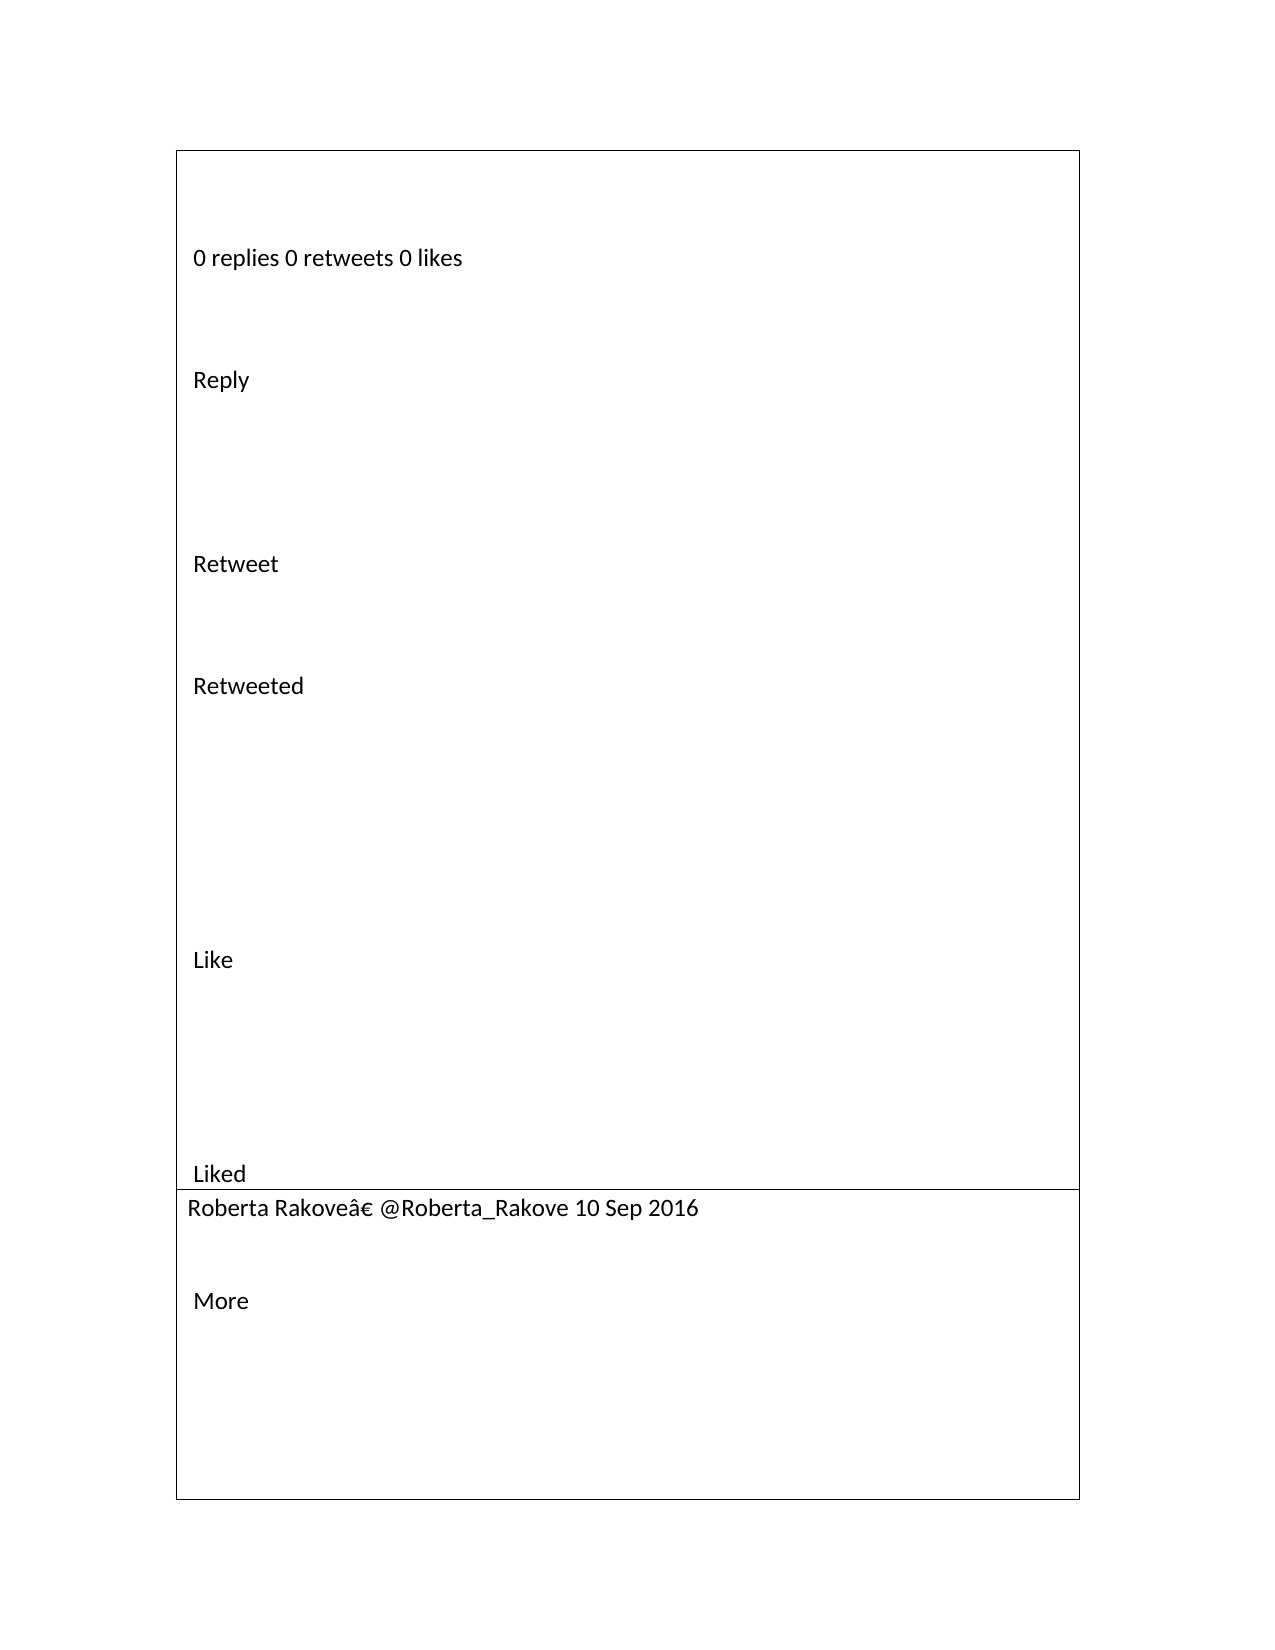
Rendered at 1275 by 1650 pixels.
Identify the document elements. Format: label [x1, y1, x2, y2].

table_cell [177, 1190, 1079, 1498]
table_cell [177, 151, 1079, 1189]
